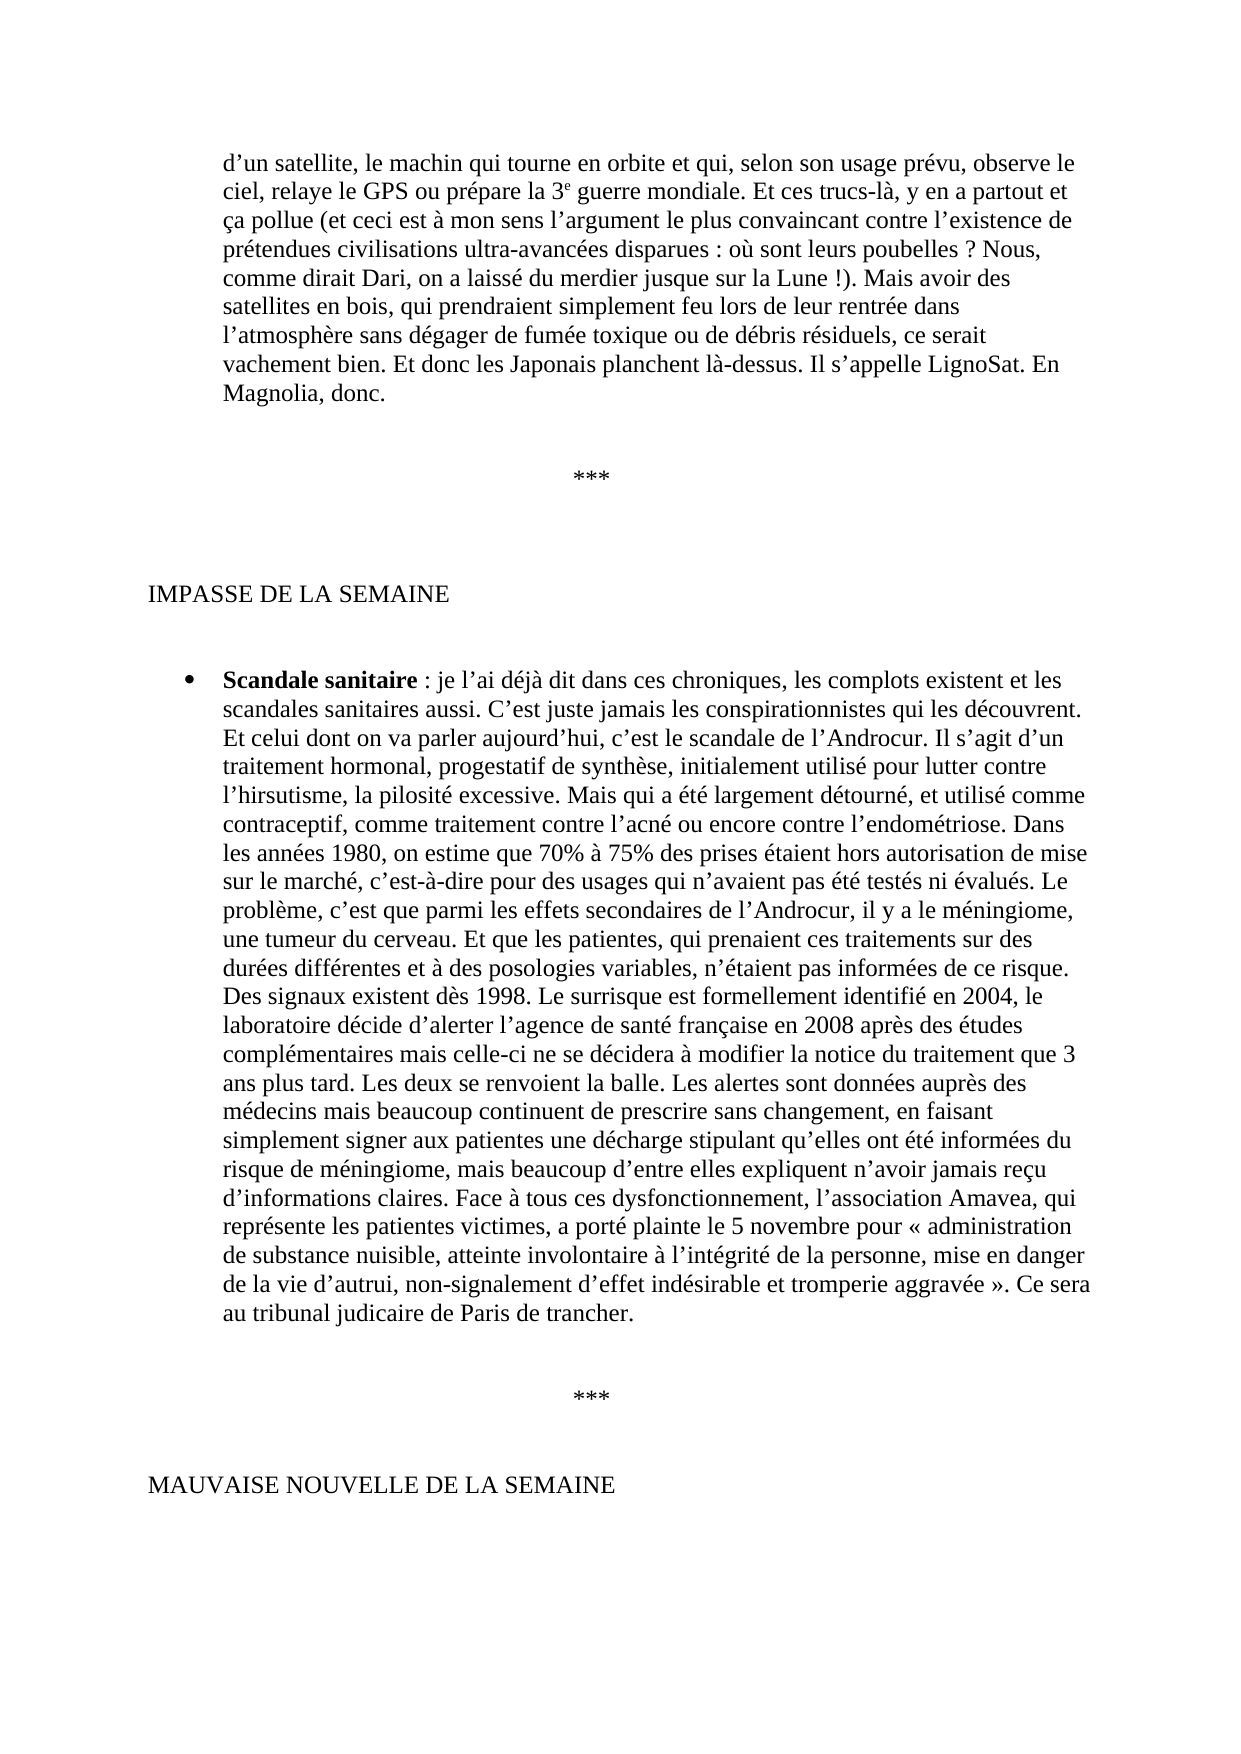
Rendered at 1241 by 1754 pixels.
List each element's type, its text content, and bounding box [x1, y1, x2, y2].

subtitle IMPASSE DE LA SEMAINE [148, 579, 1093, 608]
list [185, 148, 1093, 406]
text *** [148, 464, 1093, 493]
text *** [148, 1384, 1093, 1413]
list Scandale sanitaire : je l’ai déjà dit dans ces chroniques, les complots existent et les scandales sanitaires aussi. C’est juste jamais les conspirationnistes qui les découvrent. Et celui dont on va parler aujourd’hui, c’est le scandale de l’Androcur. Il s’agit d’un traitement hormonal, progestatif de synthèse, initialement utilisé pour lutter contre l’hirsutisme, la pilosité excessive. Mais qui a été largement détourné, et utilisé comme contraceptif, comme traitement contre l’acné ou encore contre l’endométriose. Dans les années 1980, on estime que 70% à 75% des prises étaient hors autorisation de mise sur le marché, c’est-à-dire pour des usages qui n’avaient pas été testés ni évalués. Le problème, c’est que parmi les effets secondaires de l’Androcur, il y a le méningiome, une tumeur du cerveau. Et que les patientes, qui prenaient ces traitements sur des durées différentes et à des posologies variables, n’étaient pas informées de ce risque. Des signaux existent dès 1998. Le surrisque est formellement identifié en 2004, le laboratoire décide d’alerter l’agence de santé française en 2008 après des études complémentaires mais celle-ci ne se décidera à modifier la notice du traitement que 3 ans plus tard. Les deux se renvoient la balle. Les alertes sont données auprès des médecins mais beaucoup continuent de prescrire sans changement, en faisant simplement signer aux patientes une décharge stipulant qu’elles ont été informées du risque de méningiome, mais beaucoup d’entre elles expliquent n’avoir jamais reçu d’informations claires. Face à tous ces dysfonctionnement, l’association Amavea, qui représente les patientes victimes, a porté plainte le 5 novembre pour « administration de substance nuisible, atteinte involontaire à l’intégrité de la personne, mise en danger de la vie d’autrui, non-signalement d’effet indésirable et tromperie aggravée ». Ce sera au tribunal judicaire de Paris de trancher. [185, 665, 1093, 1326]
subtitle MAUVAISE NOUVELLE DE LA SEMAINE [148, 1470, 1093, 1499]
